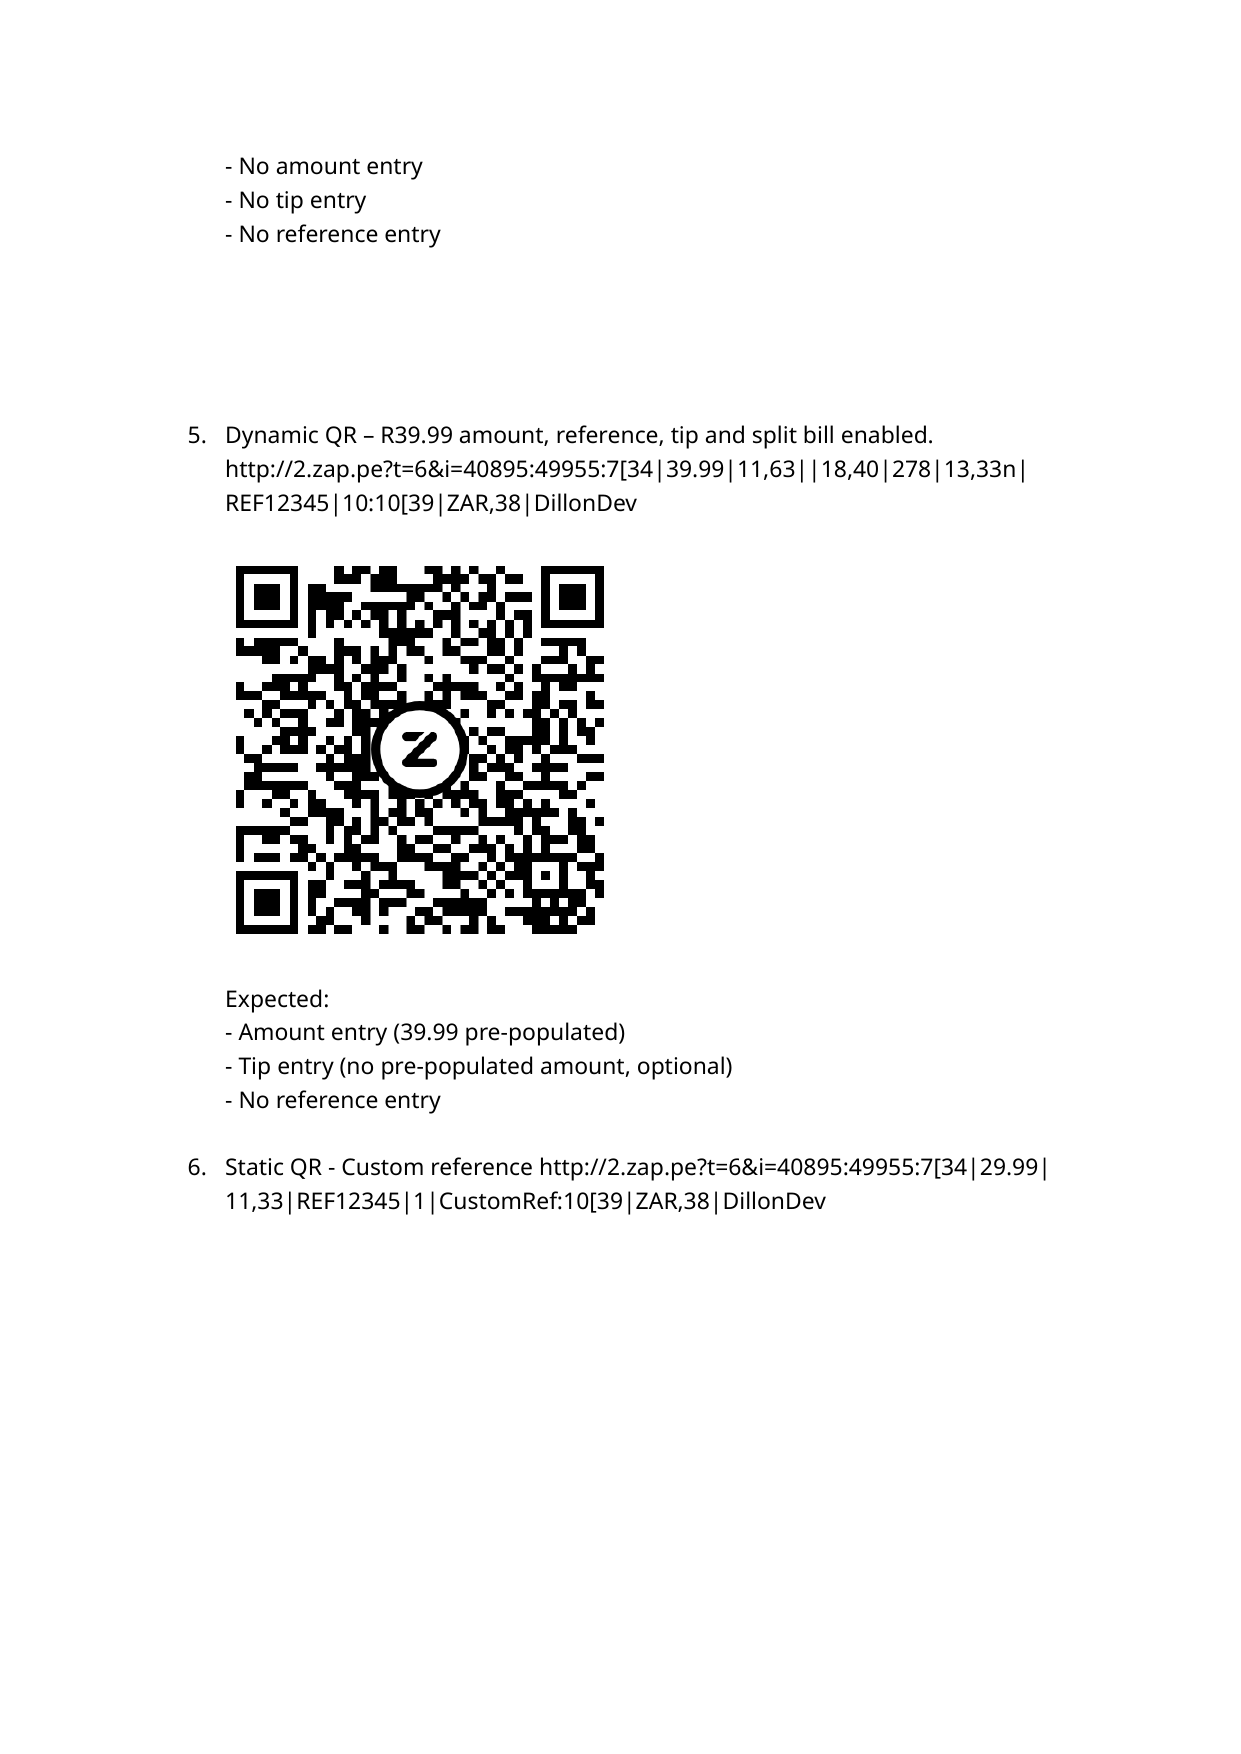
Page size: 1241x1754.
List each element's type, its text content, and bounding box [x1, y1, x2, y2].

list Expected: [225, 983, 1090, 1014]
list - No reference entry [225, 217, 1090, 249]
picture [225, 554, 612, 947]
list - No tip entry [225, 184, 1090, 215]
list Static QR - Custom reference http://2.zap.pe?t=6&i=40895:49955:7[34|29.99|11,33|REF12345|1|CustomRef:10[39|ZAR,38|DillonDev [187, 1151, 1090, 1216]
list - No amount entry [225, 150, 1090, 181]
list - Amount entry (39.99 pre-populated) [225, 1016, 1090, 1048]
list - Tip entry (no pre-populated amount, optional) [225, 1050, 1090, 1081]
list - No reference entry [225, 1084, 1090, 1115]
list Dynamic QR – R39.99 amount, reference, tip and split bill enabled. http://2.zap.pe?t=6&i=40895:49955:7[34|39.99|11,63||18,40|278|13,33n|REF12345|10:10[39|ZAR,38|DillonDev [187, 419, 1090, 518]
